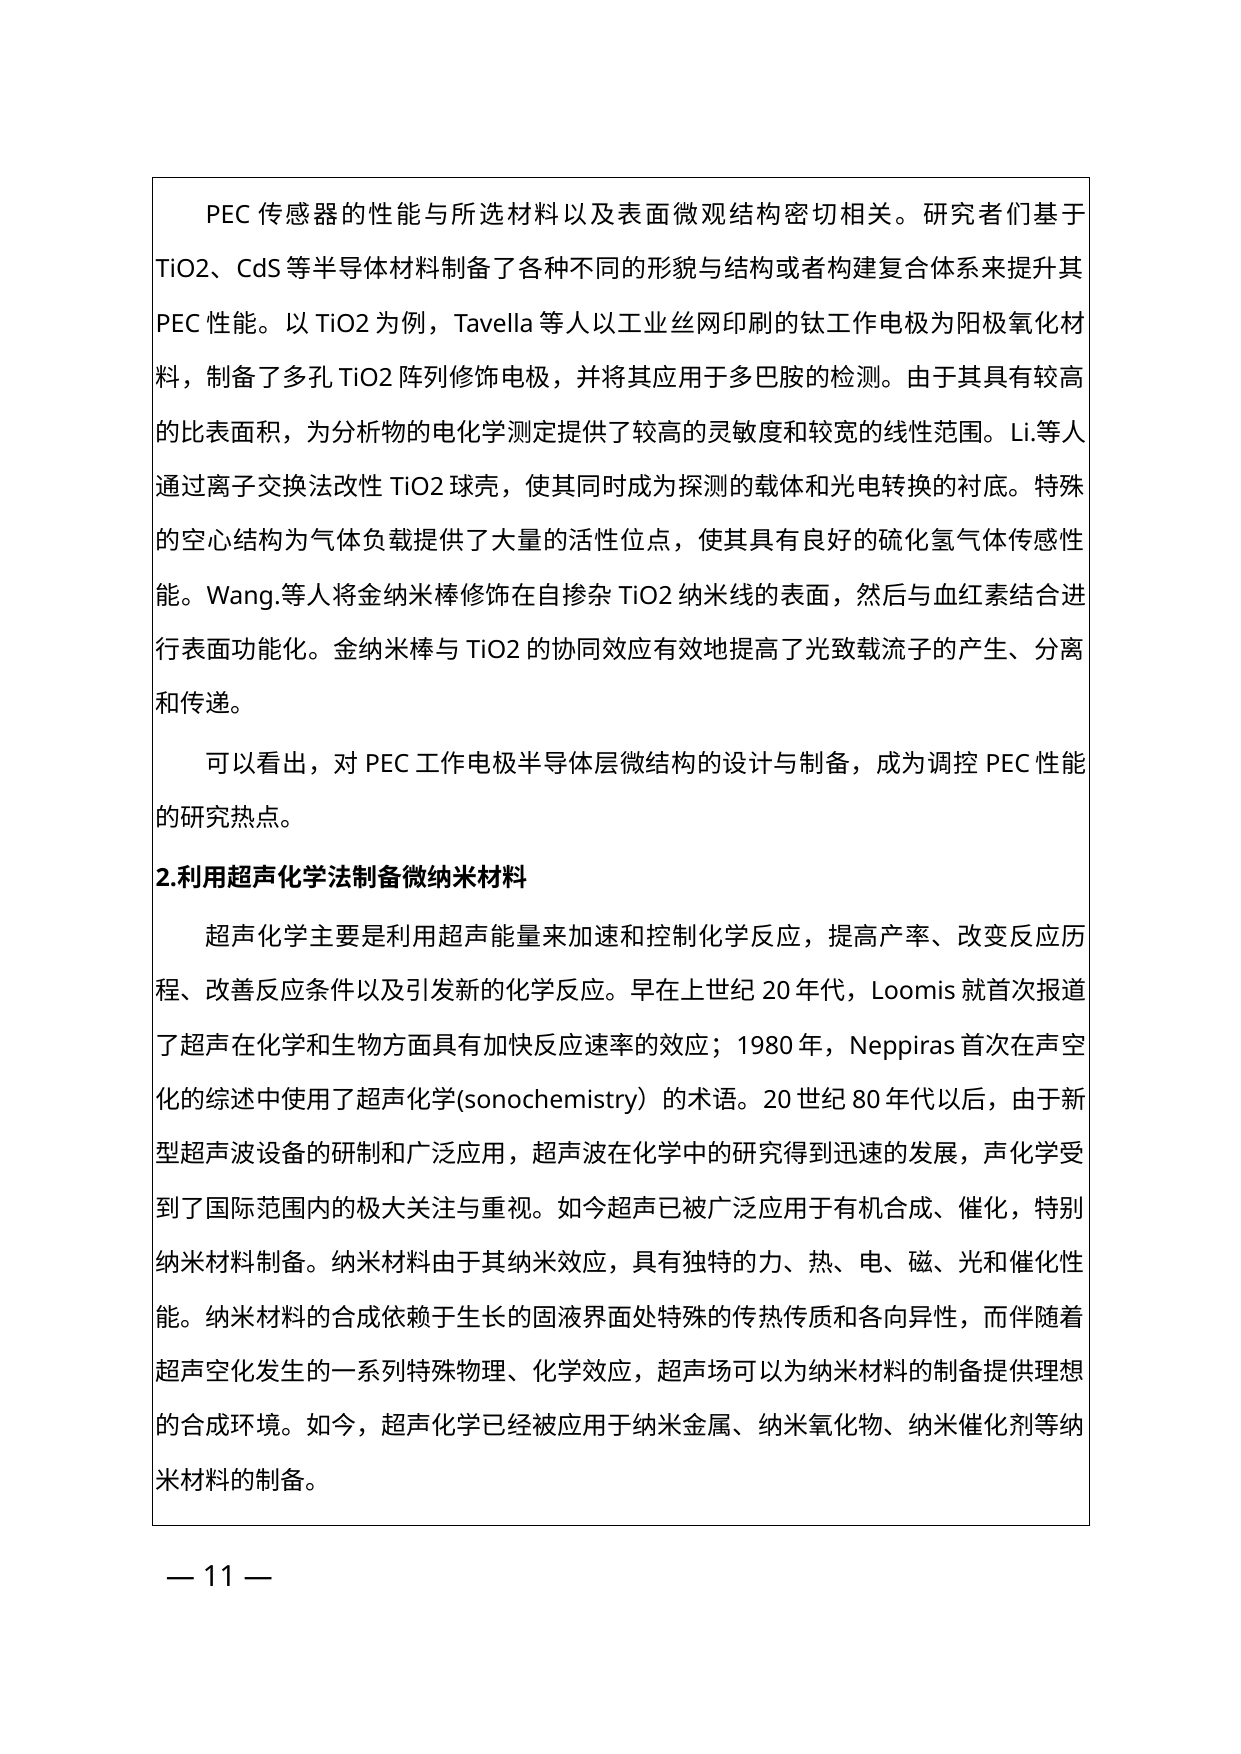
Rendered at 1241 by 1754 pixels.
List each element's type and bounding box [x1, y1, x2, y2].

table_cell [153, 178, 1089, 1525]
